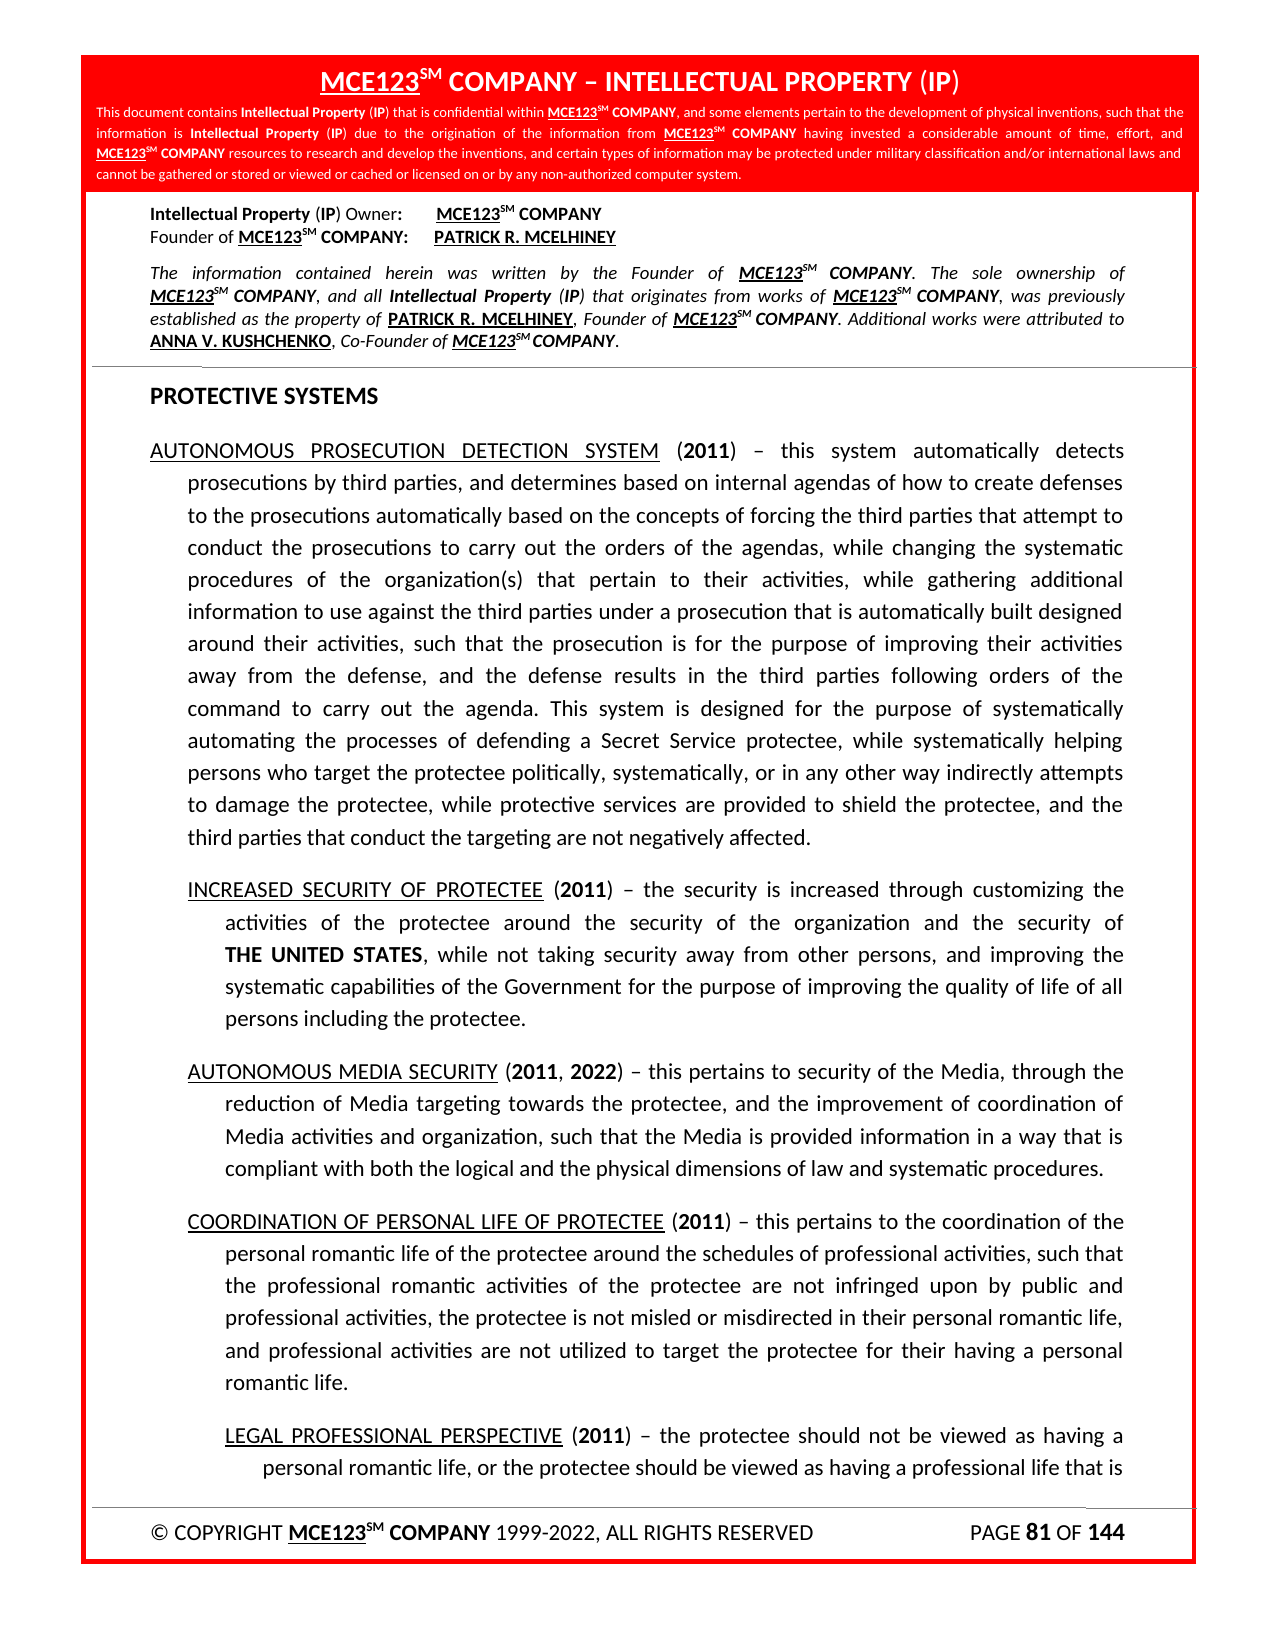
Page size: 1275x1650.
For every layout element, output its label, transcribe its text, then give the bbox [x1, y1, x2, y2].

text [225, 1421, 1125, 1481]
text PROTECTIVE SYSTEMS [150, 381, 1125, 411]
text INCREASED SECURITY OF PROTECTEE (2011) – the security is increased through customizing the activities of the protectee around the security of the organization and the security of THE UNITED STATES, while not taking security away from other persons, and improving the systematic capabilities of the Government for the purpose of improving the quality of life of all persons including the protectee. [187, 876, 1125, 1032]
text AUTONOMOUS MEDIA SECURITY (2011, 2022) – this pertains to security of the Media, through the reduction of Media targeting towards the protectee, and the improvement of coordination of Media activities and organization, such that the Media is provided information in a way that is compliant with both the logical and the physical dimensions of law and systematic procedures. [187, 1057, 1125, 1182]
text AUTONOMOUS PROSECUTION DETECTION SYSTEM (2011) – this system automatically detects prosecutions by third parties, and determines based on internal agendas of how to create defenses to the prosecutions automatically based on the concepts of forcing the third parties that attempt to conduct the prosecutions to carry out the orders of the agendas, while changing the systematic procedures of the organization(s) that pertain to their activities, while gathering additional information to use against the third parties under a prosecution that is automatically built designed around their activities, such that the prosecution is for the purpose of improving their activities away from the defense, and the defense results in the third parties following orders of the command to carry out the agenda. This system is designed for the purpose of systematically automating the processes of defending a Secret Service protectee, while systematically helping persons who target the protectee politically, systematically, or in any other way indirectly attempts to damage the protectee, while protective services are provided to shield the protectee, and the third parties that conduct the targeting are not negatively affected. [150, 436, 1125, 851]
text COORDINATION OF PERSONAL LIFE OF PROTECTEE (2011) – this pertains to the coordination of the personal romantic life of the protectee around the schedules of professional activities, such that the professional romantic activities of the protectee are not infringed upon by public and professional activities, the protectee is not misled or misdirected in their personal romantic life, and professional activities are not utilized to target the protectee for their having a personal romantic life. [187, 1207, 1125, 1396]
